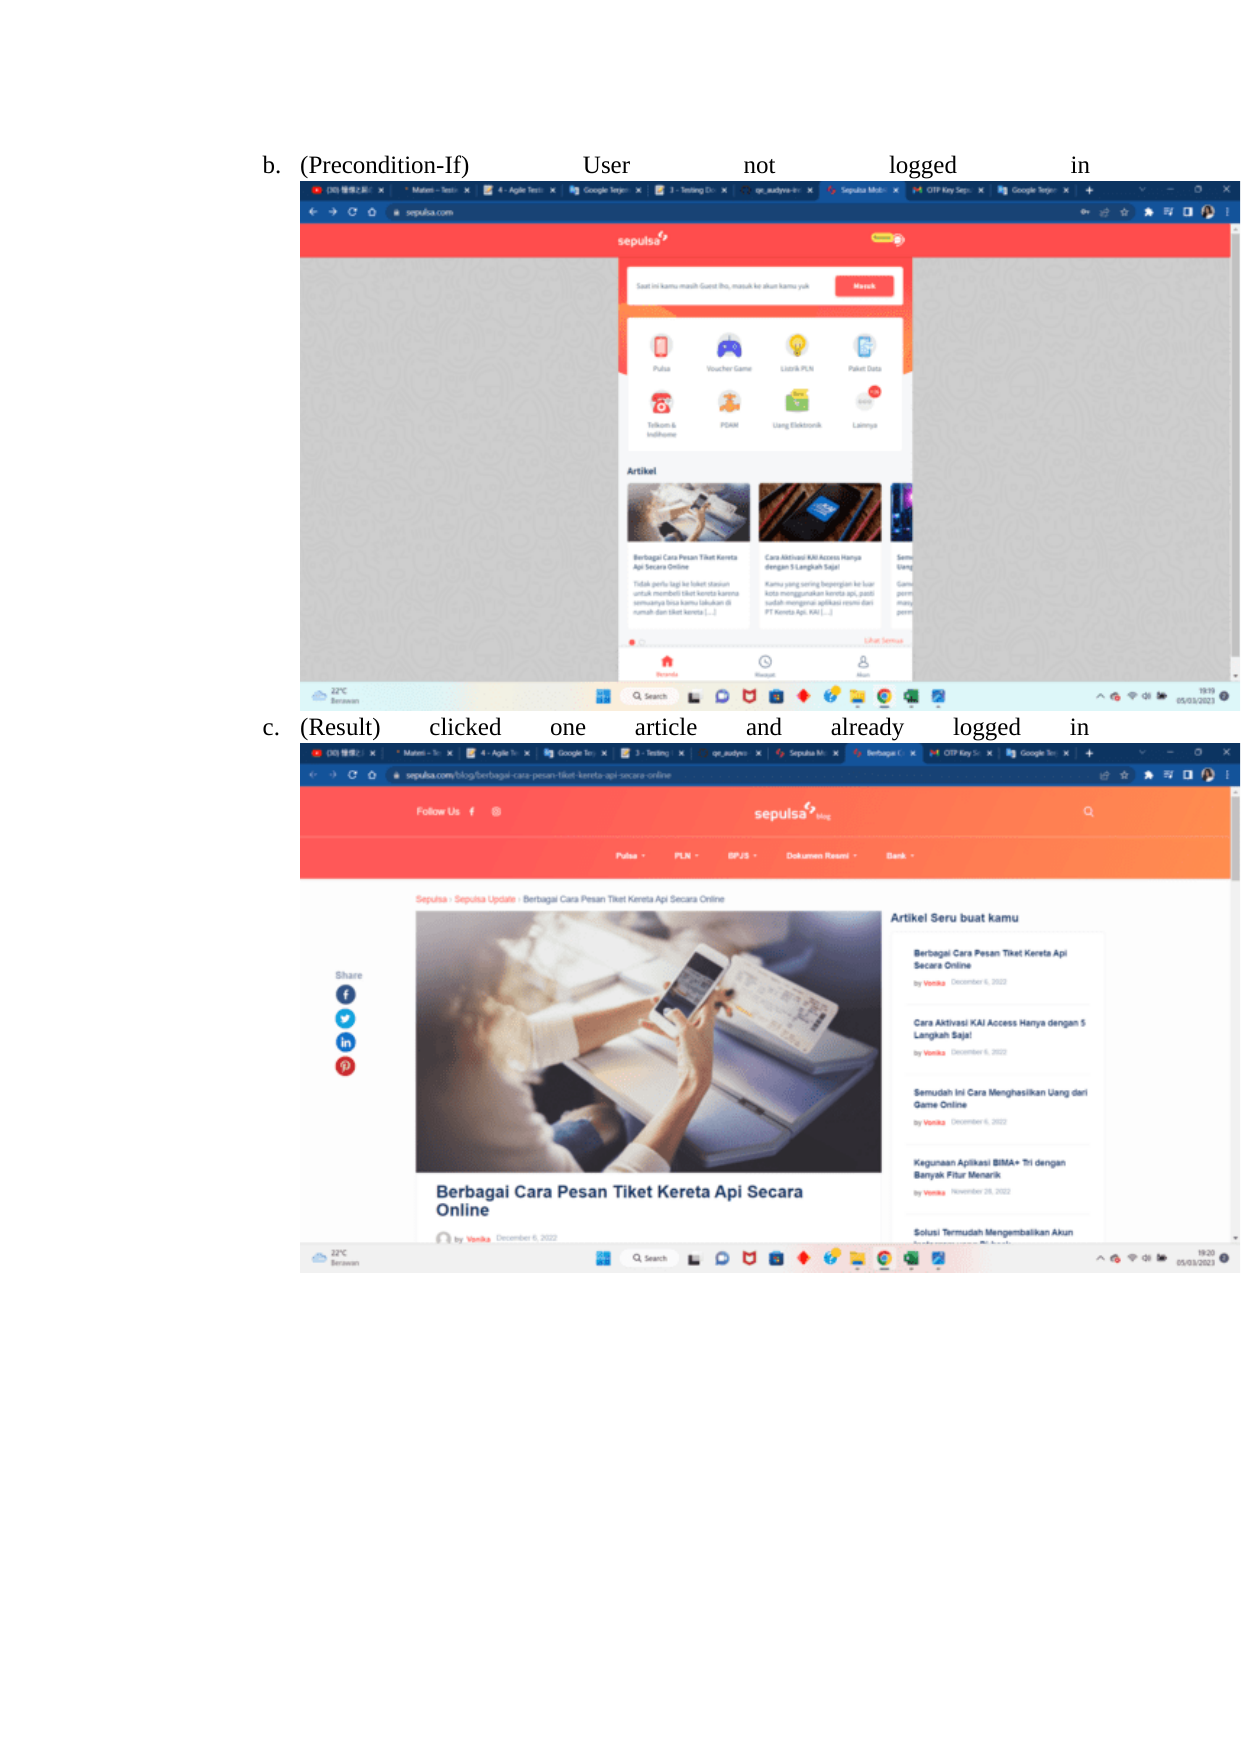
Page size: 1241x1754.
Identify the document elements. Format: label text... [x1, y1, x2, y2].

picture [300, 743, 1241, 1273]
picture [300, 181, 1241, 711]
